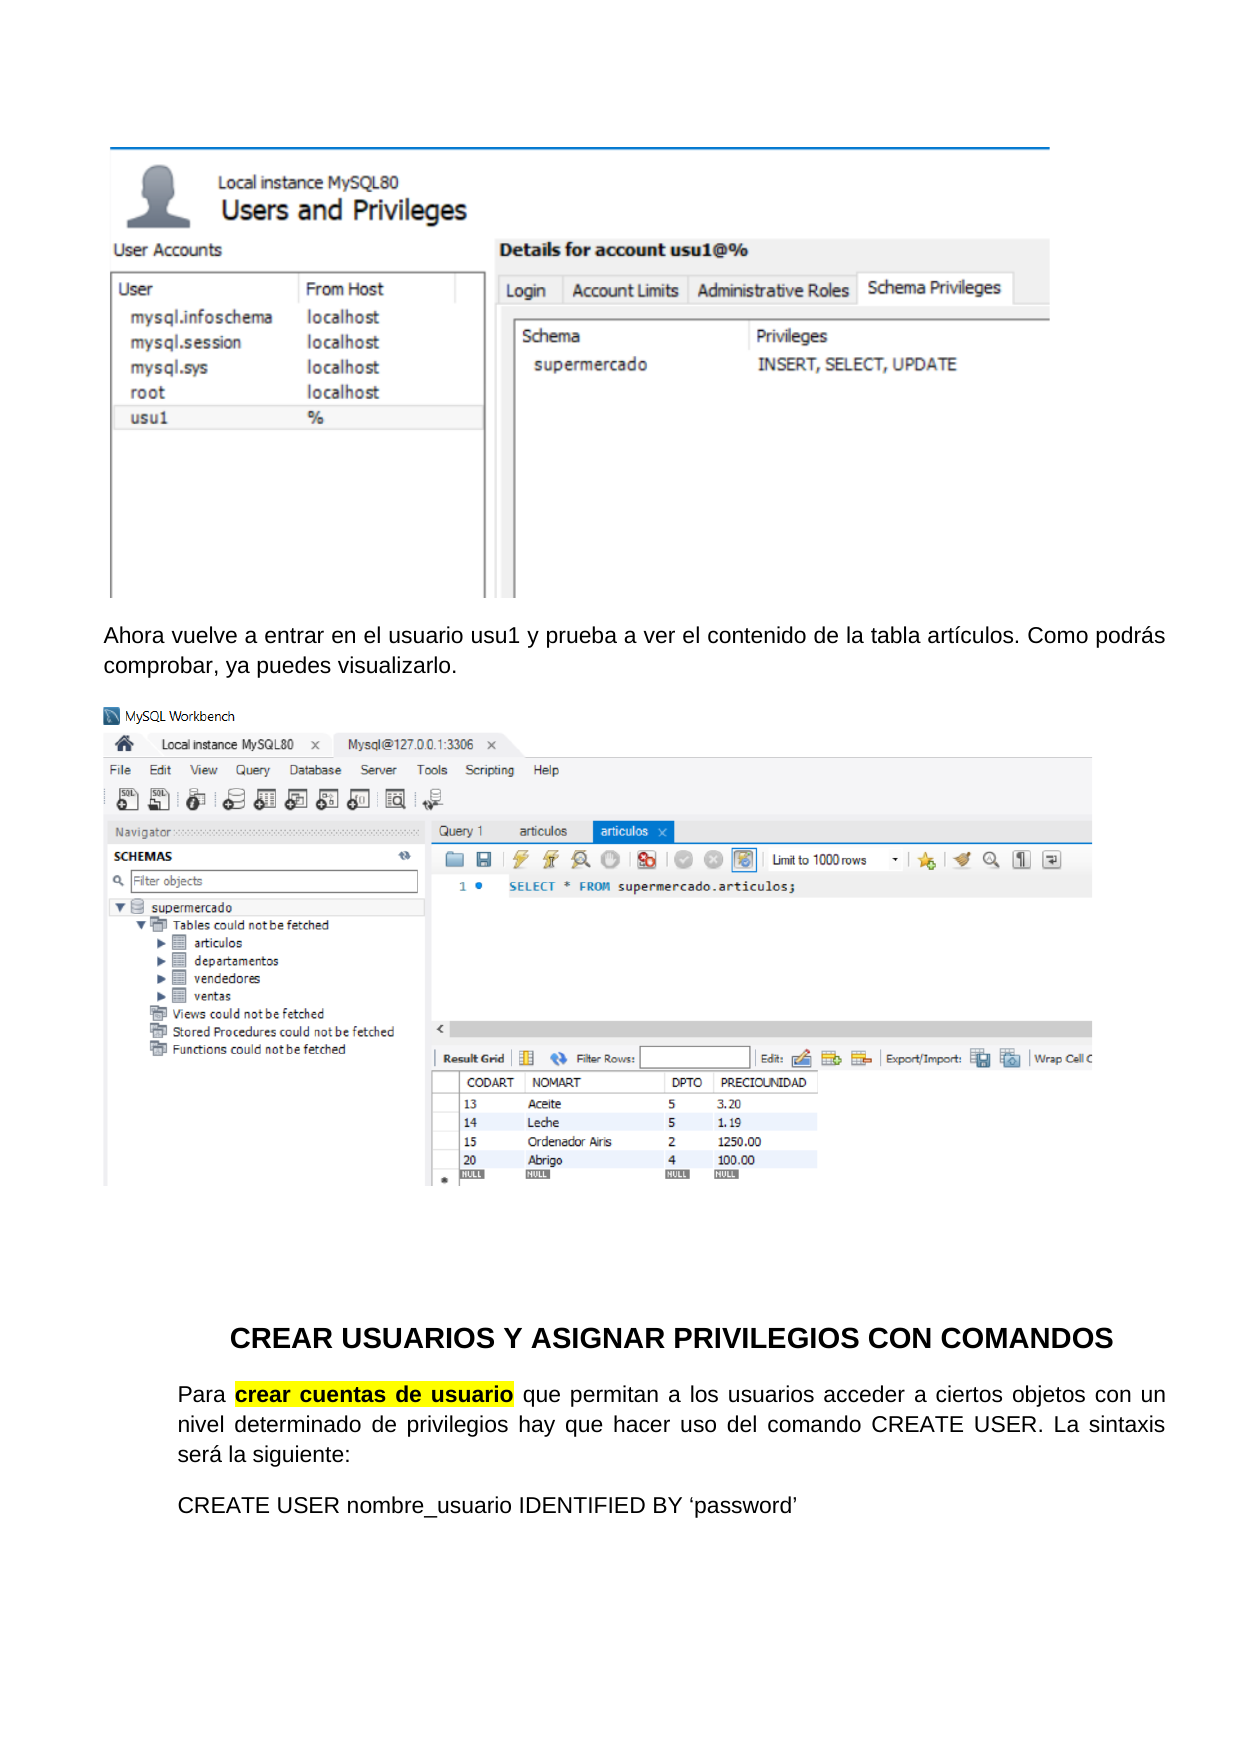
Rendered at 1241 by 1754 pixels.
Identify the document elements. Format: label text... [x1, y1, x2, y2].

text Para crear cuentas de usuario que permitan a los usuarios acceder a ciertos objetos con un nivel determinado de privilegios hay que hacer uso del comando CREATE USER. La sintaxis será la siguiente: [177, 1381, 1167, 1468]
picture [109, 147, 1050, 598]
text Ahora vuelve a entrar en el usuario usu1 y prueba a ver el contenido de la tabla artículos. Como podrás comprobar, ya puedes visualizarlo. [103, 622, 1167, 679]
text CREAR USUARIOS Y ASIGNAR PRIVILEGIOS CON COMANDOS [177, 1321, 1167, 1355]
picture [103, 703, 1093, 1186]
text CREATE USER nombre_usuario IDENTIFIED BY ‘password’ [177, 1492, 1167, 1519]
